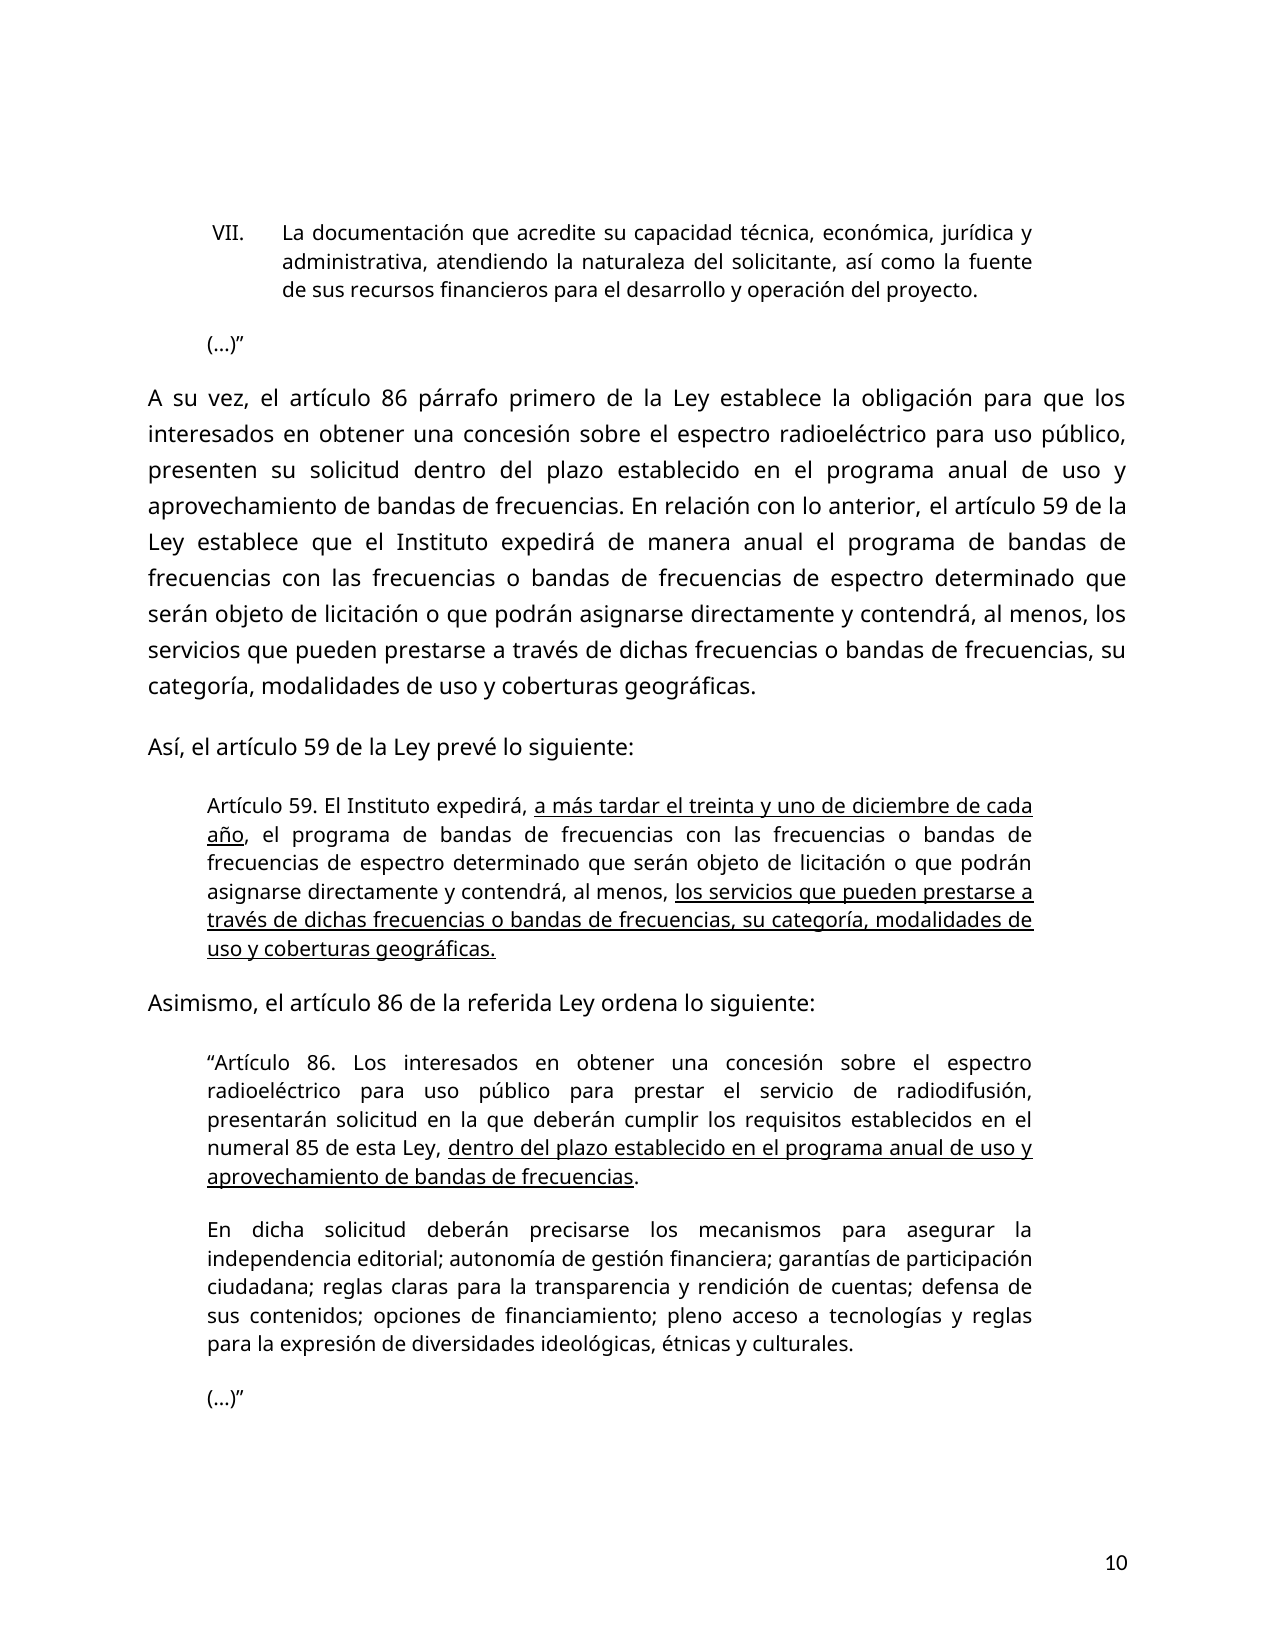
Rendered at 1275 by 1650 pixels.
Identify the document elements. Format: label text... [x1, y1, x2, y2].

text En dicha solicitud deberán precisarse los mecanismos para asegurar la independencia editorial; autonomía de gestión financiera; garantías de participación ciudadana; reglas claras para la transparencia y rendición de cuentas; defensa de sus contenidos; opciones de financiamiento; pleno acceso a tecnologías y reglas para la expresión de diversidades ideológicas, étnicas y culturales. [207, 1215, 1033, 1358]
text (…)” [207, 329, 1033, 357]
text Así, el artículo 59 de la Ley prevé lo siguiente: [148, 731, 1127, 762]
text (…)” [207, 1383, 1033, 1411]
list La documentación que acredite su capacidad técnica, económica, jurídica y administrativa, atendiendo la naturaleza del solicitante, así como la fuente de sus recursos financieros para el desarrollo y operación del proyecto. [244, 218, 1033, 304]
text Asimismo, el artículo 86 de la referida Ley ordena lo siguiente: [148, 987, 1127, 1018]
text A su vez, el artículo 86 párrafo primero de la Ley establece la obligación para que los interesados en obtener una concesión sobre el espectro radioeléctrico para uso público, presenten su solicitud dentro del plazo establecido en el programa anual de uso y aprovechamiento de bandas de frecuencias. En relación con lo anterior, el artículo 59 de la Ley establece que el Instituto expedirá de manera anual el programa de bandas de frecuencias con las frecuencias o bandas de frecuencias de espectro determinado que serán objeto de licitación o que podrán asignarse directamente y contendrá, al menos, los servicios que pueden prestarse a través de dichas frecuencias o bandas de frecuencias, su categoría, modalidades de uso y coberturas geográficas. [148, 382, 1127, 701]
text Artículo 59. El Instituto expedirá, a más tardar el treinta y uno de diciembre de cada año, el programa de bandas de frecuencias con las frecuencias o bandas de frecuencias de espectro determinado que serán objeto de licitación o que podrán asignarse directamente y contendrá, al menos, los servicios que pueden prestarse a través de dichas frecuencias o bandas de frecuencias, su categoría, modalidades de uso y coberturas geográficas. [207, 792, 1033, 929]
text “Artículo 86. Los interesados en obtener una concesión sobre el espectro radioeléctrico para uso público para prestar el servicio de radiodifusión, presentarán solicitud en la que deberán cumplir los requisitos establecidos en el numeral 85 de esta Ley, dentro del plazo establecido en el programa anual de uso y aprovechamiento de bandas de frecuencias. [207, 1048, 1033, 1190]
